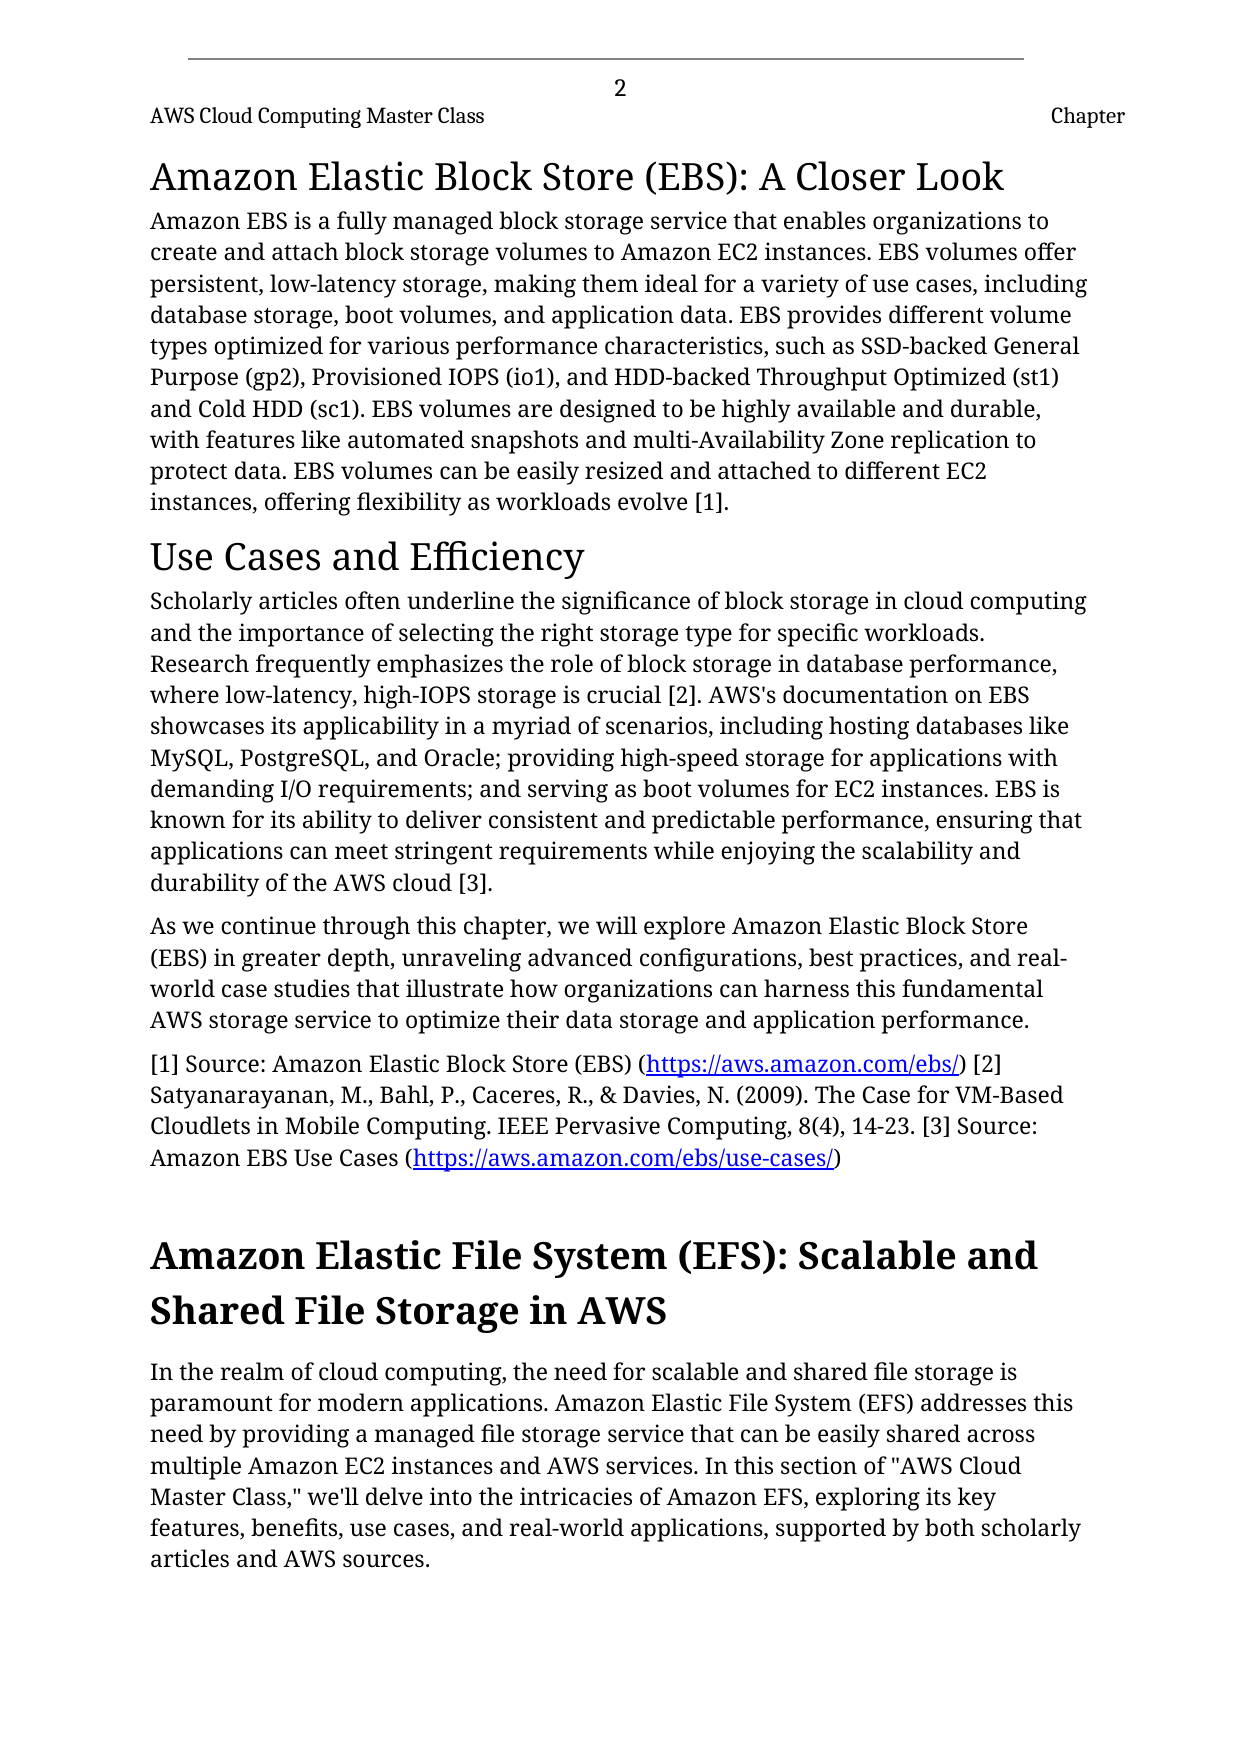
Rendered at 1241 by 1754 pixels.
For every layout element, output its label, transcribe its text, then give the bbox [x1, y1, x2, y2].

subtitle Amazon Elastic Block Store (EBS): A Closer Look [150, 150, 1090, 201]
subtitle Use Cases and Efficiency [150, 530, 1090, 581]
text [1] Source: Amazon Elastic Block Store (EBS) (https://aws.amazon.com/ebs/) [2] Satyanarayanan, M., Bahl, P., Caceres, R., & Davies, N. (2009). The Case for VM-Based Cloudlets in Mobile Computing. IEEE Pervasive Computing, 8(4), 14-23. [3] Source: Amazon EBS Use Cases (https://aws.amazon.com/ebs/use-cases/) [150, 1048, 1090, 1173]
text Amazon EBS is a fully managed block storage service that enables organizations to create and attach block storage volumes to Amazon EC2 instances. EBS volumes offer persistent, low-latency storage, making them ideal for a variety of use cases, including database storage, boot volumes, and application data. EBS provides different volume types optimized for various performance characteristics, such as SSD-backed General Purpose (gp2), Provisioned IOPS (io1), and HDD-backed Throughput Optimized (st1) and Cold HDD (sc1). EBS volumes are designed to be highly available and durable, with features like automated snapshots and multi-Availability Zone replication to protect data. EBS volumes can be easily resized and attached to different EC2 instances, offering flexibility as workloads evolve [1]. [150, 205, 1090, 518]
text As we continue through this chapter, we will explore Amazon Elastic Block Store (EBS) in greater depth, unraveling advanced configurations, best practices, and real-world case studies that illustrate how organizations can harness this fundamental AWS storage service to optimize their data storage and application performance. [150, 910, 1090, 1035]
text Scholarly articles often underline the significance of block storage in cloud computing and the importance of selecting the right storage type for specific workloads. Research frequently emphasizes the role of block storage in database performance, where low-latency, high-IOPS storage is crucial [2]. AWS's documentation on EBS showcases its applicability in a myriad of scenarios, including hosting databases like MySQL, PostgreSQL, and Oracle; providing high-speed storage for applications with demanding I/O requirements; and serving as boot volumes for EC2 instances. EBS is known for its ability to deliver consistent and predictable performance, ensuring that applications can meet stringent requirements while enjoying the scalability and durability of the AWS cloud [3]. [150, 585, 1090, 898]
text In the realm of cloud computing, the need for scalable and shared file storage is paramount for modern applications. Amazon Elastic File System (EFS) addresses this need by providing a managed file storage service that can be easily shared across multiple Amazon EC2 instances and AWS services. In this section of "AWS Cloud Master Class," we'll delve into the intricacies of Amazon EFS, exploring its key features, benefits, use cases, and real-world applications, supported by both scholarly articles and AWS sources. [150, 1356, 1090, 1574]
text Amazon Elastic File System (EFS): Scalable and Shared File Storage in AWS [150, 1229, 1090, 1335]
